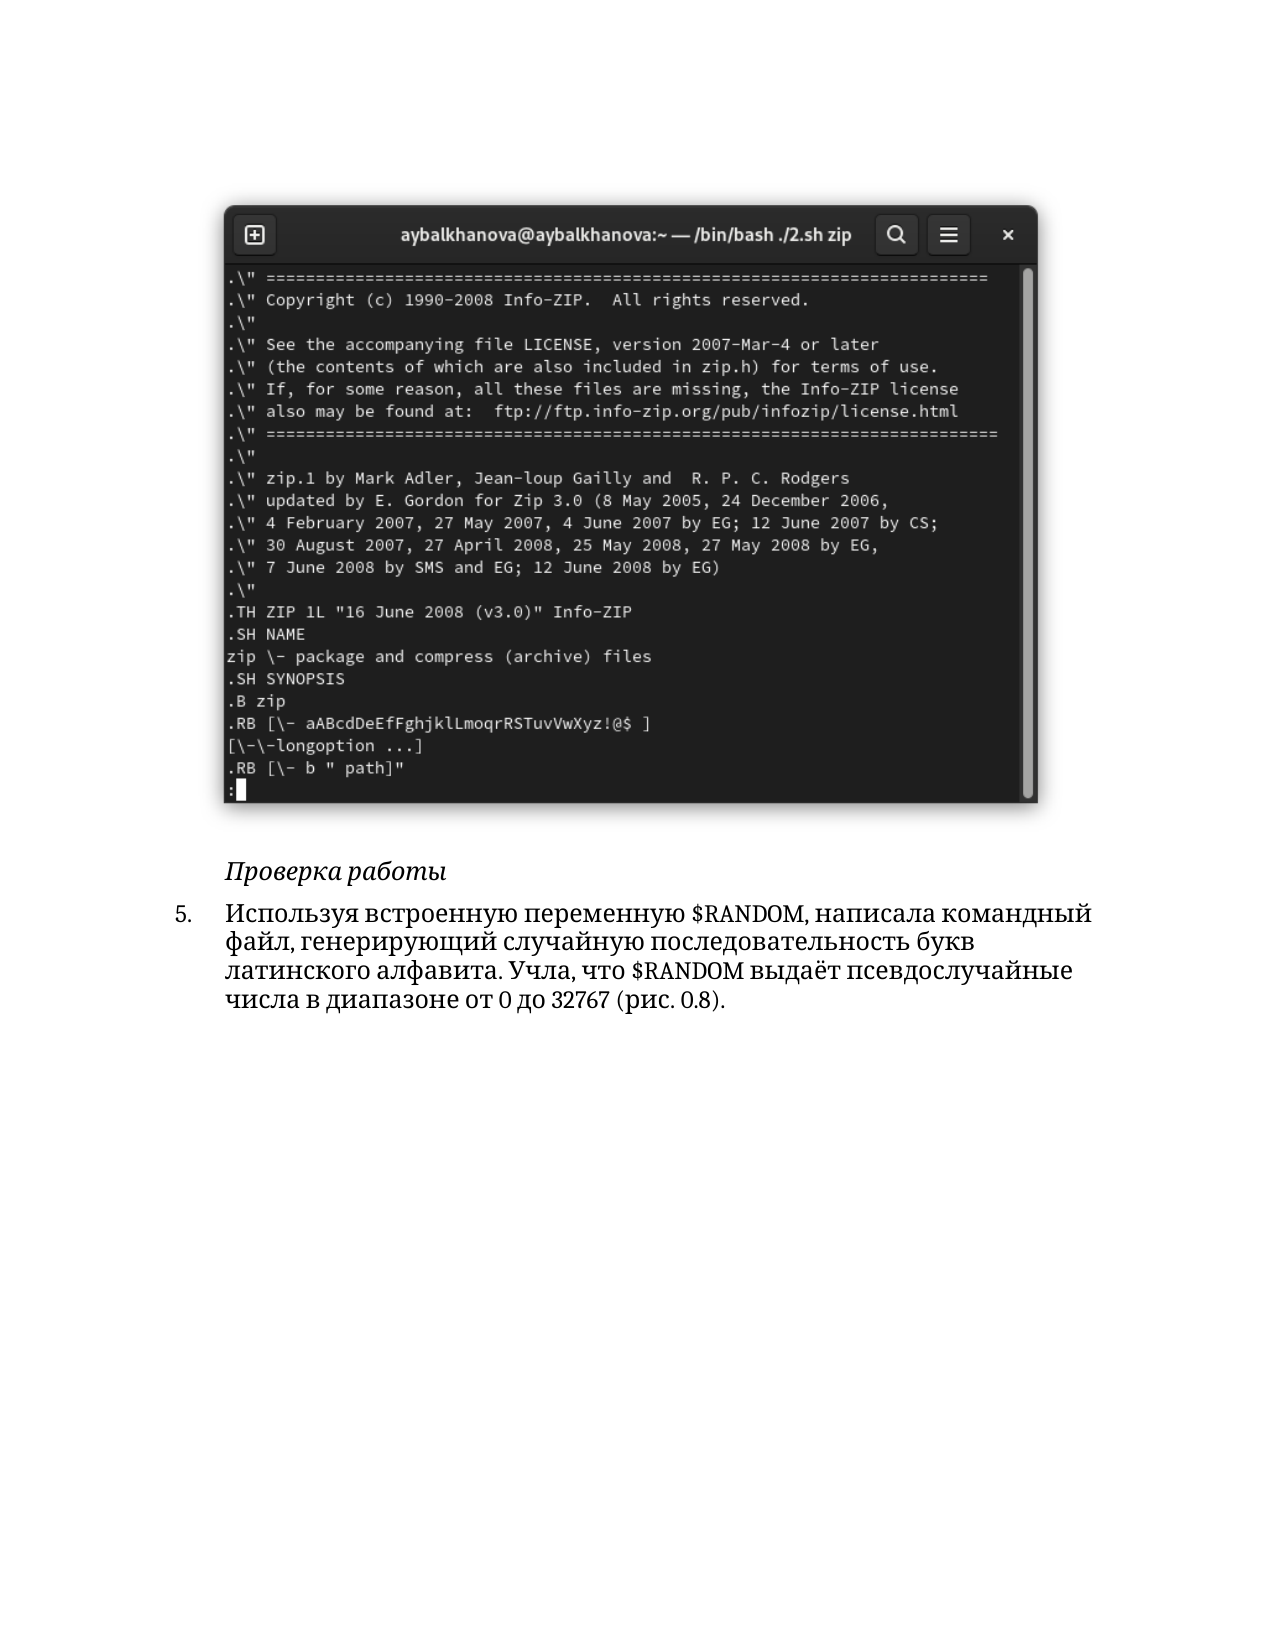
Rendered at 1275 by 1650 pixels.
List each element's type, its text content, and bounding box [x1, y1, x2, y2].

picture [193, 178, 1069, 838]
list Проверка работы [175, 858, 1125, 887]
list Используя встроенную переменную $RANDOM, написала командный файл, генерирующий случайную последовательность букв латинского алфавита. Учла, что $RANDOM выдаёт псевдослучайные числа в диапазоне от 0 до 32767 (рис. 0.8). [175, 899, 1125, 1014]
